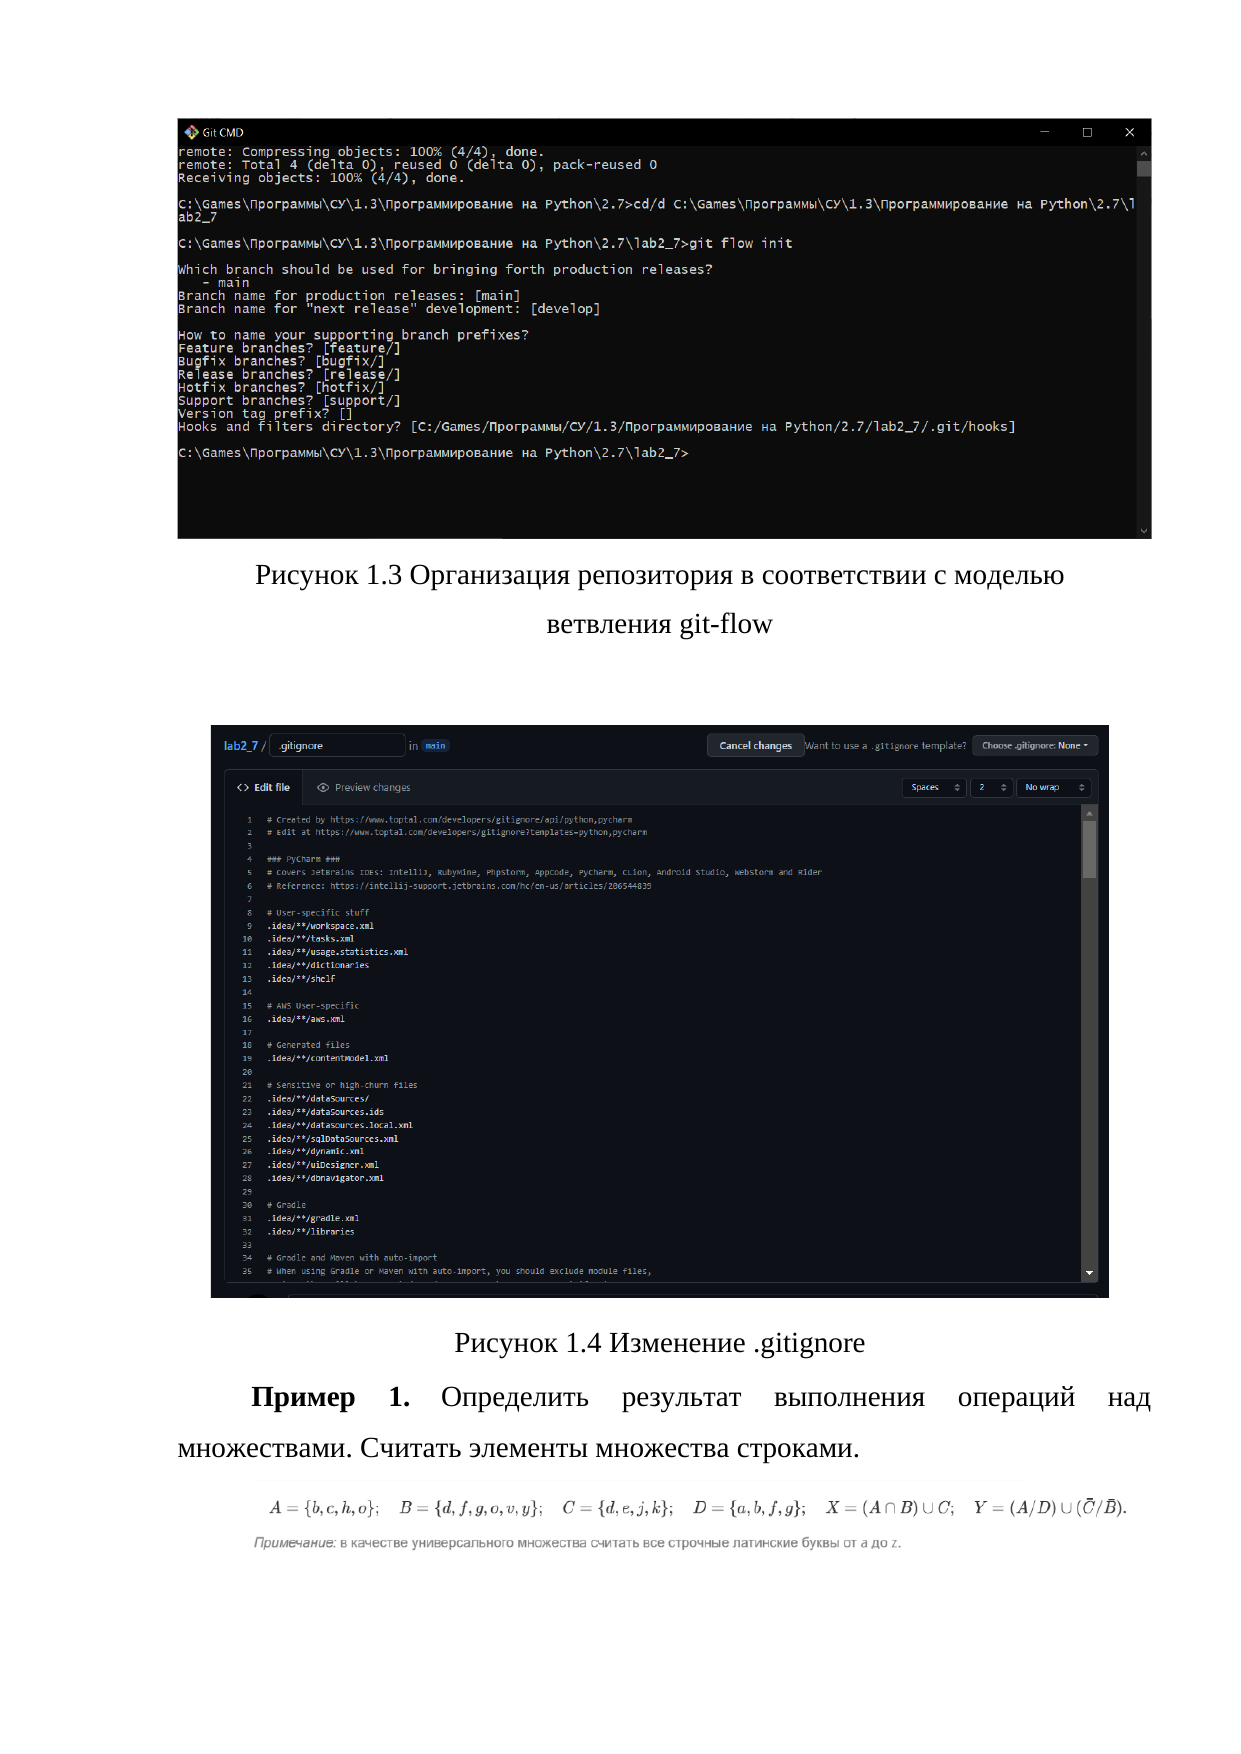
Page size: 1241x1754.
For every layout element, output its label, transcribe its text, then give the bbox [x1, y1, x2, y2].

text Пример 1. Определить результат выполнения операций над множествами. Считать элементы множества строками. [177, 1379, 1152, 1463]
picture [210, 725, 1109, 1298]
picture [251, 1480, 1141, 1554]
text Рисунок 1.4 Изменение .gitignore [204, 1325, 1116, 1358]
text Рисунок 1.3 Организация репозитория в соответствии с моделью ветвления git-flow [204, 557, 1116, 640]
picture [177, 118, 1152, 539]
